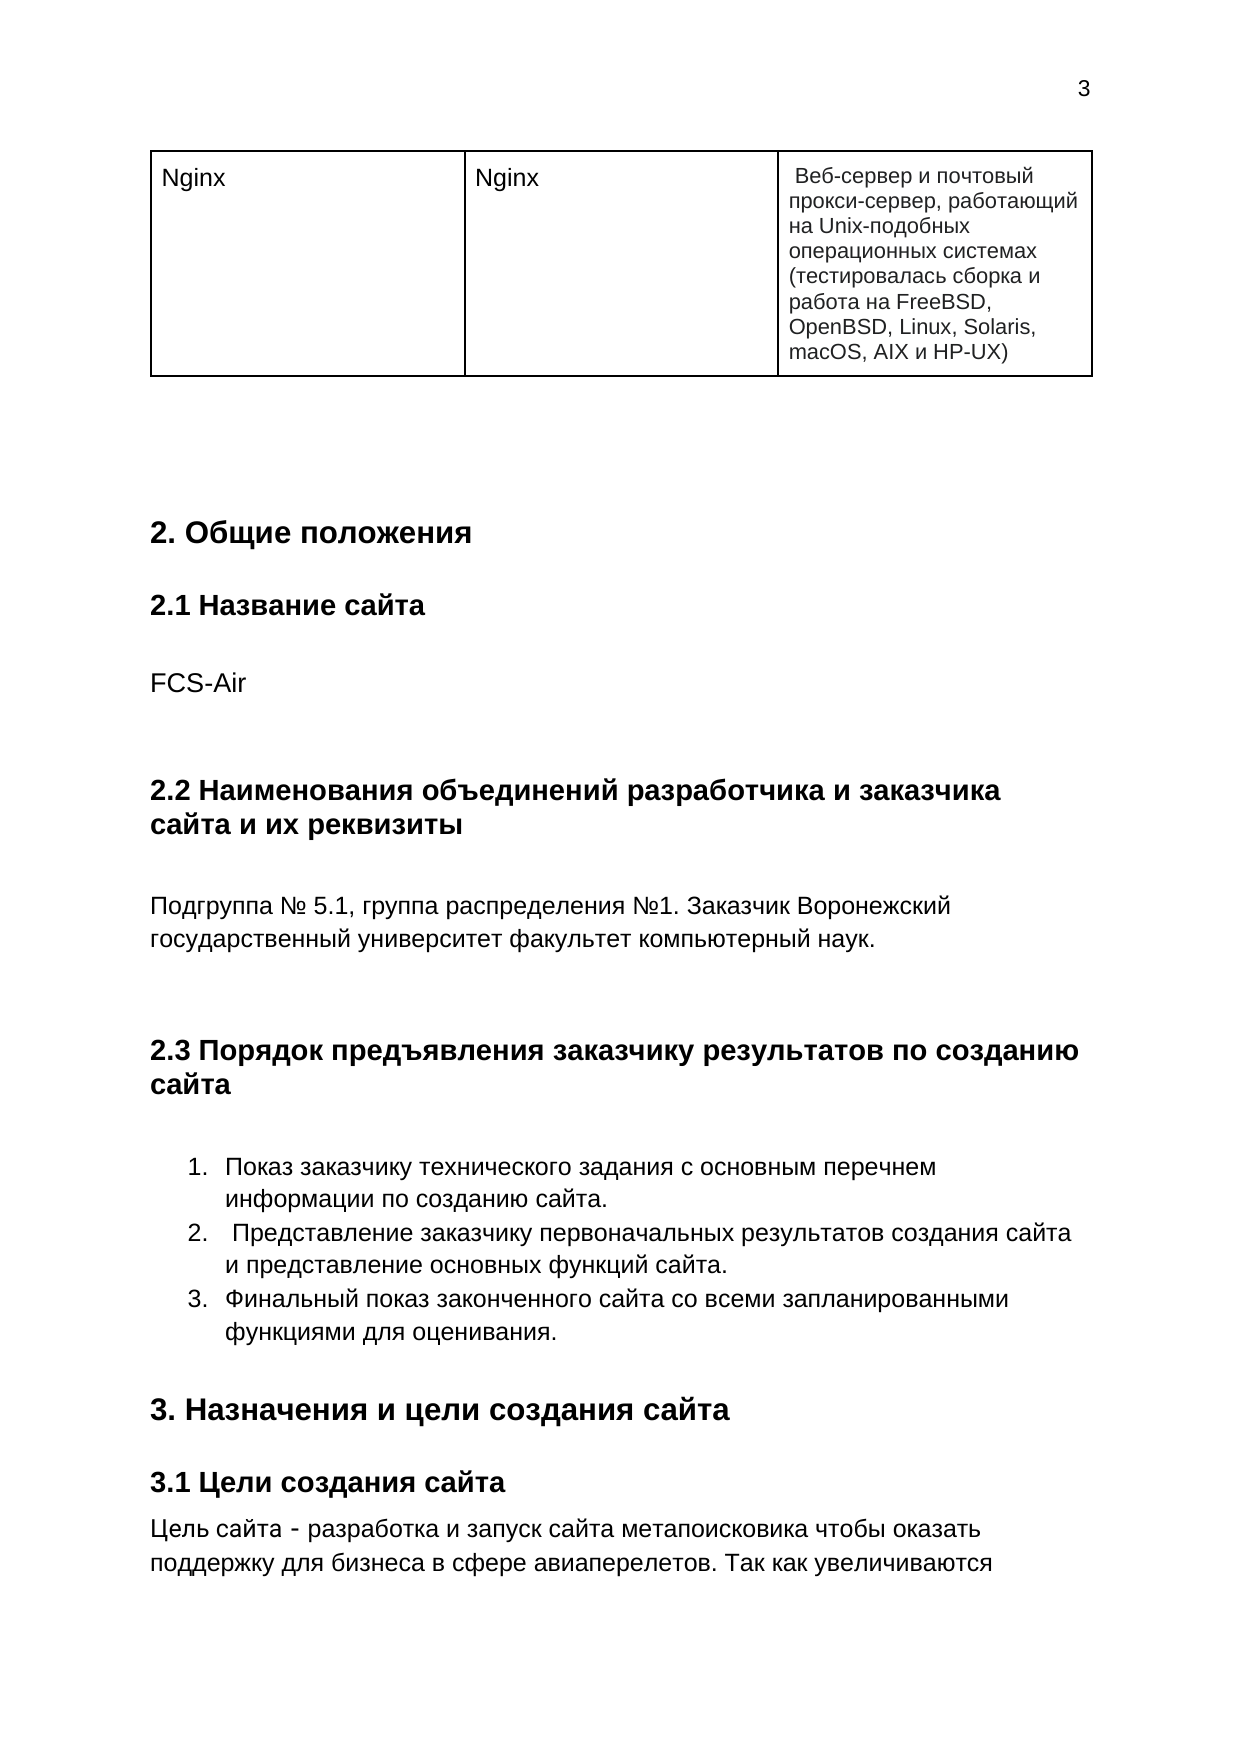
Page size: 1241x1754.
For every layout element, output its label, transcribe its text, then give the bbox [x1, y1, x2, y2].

subtitle 3.1 Цели создания сайта [150, 1465, 1090, 1498]
subtitle 2. Общие положения [150, 514, 1090, 550]
list Показ заказчику технического задания с основным перечнем информации по созданию сайта. [187, 1151, 1090, 1213]
text FCS-Air [150, 667, 1090, 698]
table_cell Nginx [152, 152, 464, 374]
list Представление заказчику первоначальных результатов создания сайта и представление основных функций сайта. [187, 1217, 1090, 1279]
table_cell Веб-сервер и почтовый прокси-сервер, работающий на Unix-подобных операционных системах (тестировалась сборка и работа на FreeBSD, OpenBSD, Linux, Solaris, macOS, AIX и HP-UX) [779, 152, 1091, 374]
table_cell Nginx [466, 152, 777, 374]
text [150, 1511, 1090, 1576]
subtitle 2.2 Наименования объединений разработчика и заказчика сайта и их реквизиты [150, 773, 1090, 840]
subtitle 3. Назначения и цели создания сайта [150, 1391, 1090, 1427]
subtitle 2.1 Название сайта [150, 588, 1090, 621]
text Подгруппа № 5.1, группа распределения №1. Заказчик Воронежский государственный университет факультет компьютерный наук. [150, 891, 1090, 953]
subtitle 2.3 Порядок предъявления заказчику результатов по созданию сайта [150, 1033, 1090, 1100]
list Финальный показ законченного сайта со всеми запланированными функциями для оценивания. [187, 1283, 1090, 1345]
